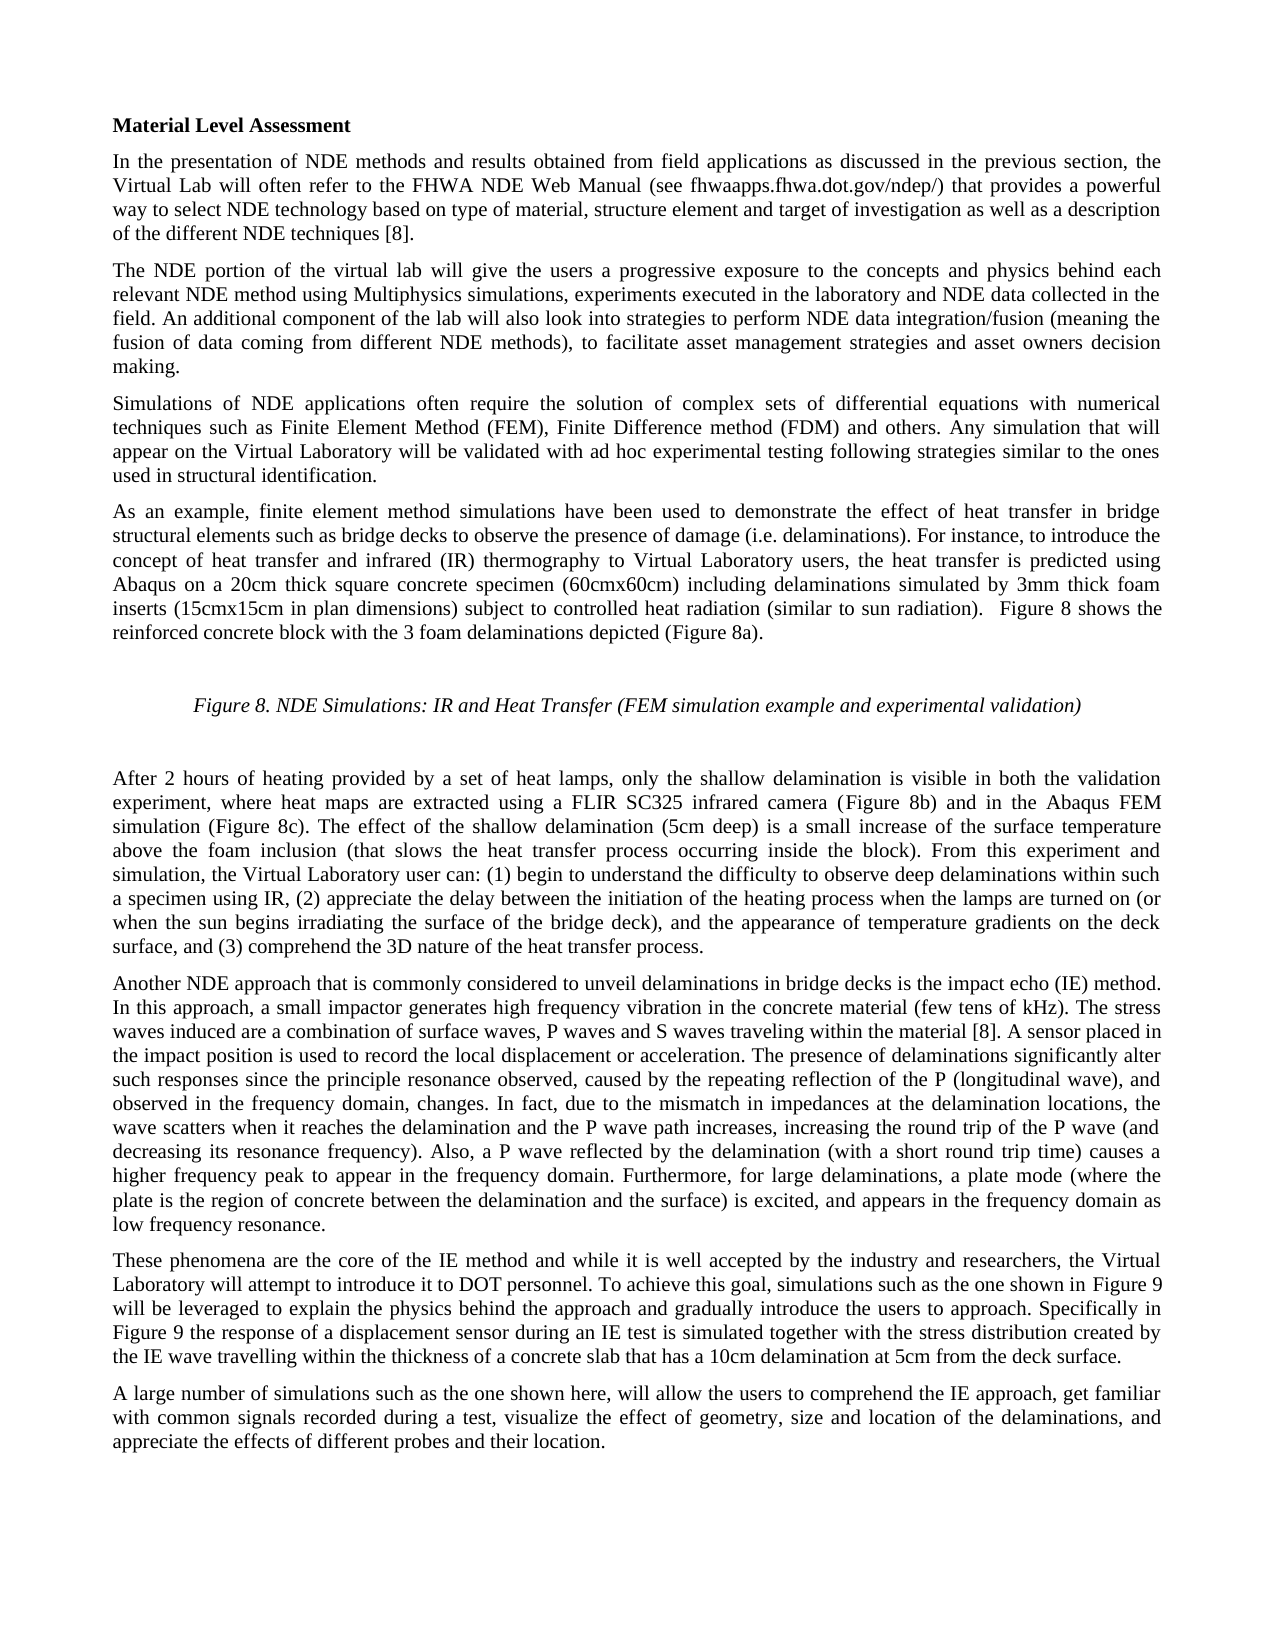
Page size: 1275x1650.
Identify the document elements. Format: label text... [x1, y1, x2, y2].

text These phenomena are the core of the IE method and while it is well accepted by the industry and researchers, the Virtual Laboratory will attempt to introduce it to DOT personnel. To achieve this goal, simulations such as the one shown in Figure 9 will be leveraged to explain the physics behind the approach and gradually introduce the users to approach. Specifically in Figure 9 the response of a displacement sensor during an IE test is simulated together with the stress distribution created by the IE wave travelling within the thickness of a concrete slab that has a 10cm delamination at 5cm from the deck surface. [112, 1248, 1162, 1368]
text As an example, finite element method simulations have been used to demonstrate the effect of heat transfer in bridge structural elements such as bridge decks to observe the presence of damage (i.e. delaminations). For instance, to introduce the concept of heat transfer and infrared (IR) thermography to Virtual Laboratory users, the heat transfer is predicted using Abaqus on a 20cm thick square concrete specimen (60cmx60cm) including delaminations simulated by 3mm thick foam inserts (15cmx15cm in plan dimensions) subject to controlled heat radiation (similar to sun radiation). Figure 8 shows the reinforced concrete block with the 3 foam delaminations depicted (Figure 8a). [112, 499, 1162, 644]
text After 2 hours of heating provided by a set of heat lamps, only the shallow delamination is visible in both the validation experiment, where heat maps are extracted using a FLIR SC325 infrared camera (Figure 8b) and in the Abaqus FEM simulation (Figure 8c). The effect of the shallow delamination (5cm deep) is a small increase of the surface temperature above the foam inclusion (that slows the heat transfer process occurring inside the block). From this experiment and simulation, the Virtual Laboratory user can: (1) begin to understand the difficulty to observe deep delaminations within such a specimen using IR, (2) appreciate the delay between the initiation of the heating process when the lamps are turned on (or when the sun begins irradiating the surface of the bridge deck), and the appearance of temperature gradients on the deck surface, and (3) comprehend the 3D nature of the heat transfer process. [112, 766, 1162, 958]
text Simulations of NDE applications often require the solution of complex sets of differential equations with numerical techniques such as Finite Element Method (FEM), Finite Difference method (FDM) and others. Any simulation that will appear on the Virtual Laboratory will be validated with ad hoc experimental testing following strategies similar to the ones used in structural identification. [112, 391, 1162, 487]
subtitle Material Level Assessment [112, 112, 1162, 137]
text A large number of simulations such as the one shown here, will allow the users to comprehend the IE approach, get familiar with common signals recorded during a test, visualize the effect of geometry, size and location of the delaminations, and appreciate the effects of different probes and their location. [112, 1381, 1162, 1453]
subtitle The NDE portion of the virtual lab will give the users a progressive exposure to the concepts and physics behind each relevant NDE method using Multiphysics simulations, experiments executed in the laboratory and NDE data collected in the field. An additional component of the lab will also look into strategies to perform NDE data integration/fusion (meaning the fusion of data coming from different NDE methods), to facilitate asset management strategies and asset owners decision making. [112, 258, 1162, 378]
text Another NDE approach that is commonly considered to unveil delaminations in bridge decks is the impact echo (IE) method. In this approach, a small impactor generates high frequency vibration in the concrete material (few tens of kHz). The stress waves induced are a combination of surface waves, P waves and S waves traveling within the material [8]. A sensor placed in the impact position is used to record the local displacement or acceleration. The presence of delaminations significantly alter such responses since the principle resonance observed, caused by the repeating reflection of the P (longitudinal wave), and observed in the frequency domain, changes. In fact, due to the mismatch in impedances at the delamination locations, the wave scatters when it reaches the delamination and the P wave path increases, increasing the round trip of the P wave (and decreasing its resonance frequency). Also, a P wave reflected by the delamination (with a short round trip time) causes a higher frequency peak to appear in the frequency domain. Furthermore, for large delaminations, a plate mode (where the plate is the region of concrete between the delamination and the surface) is excited, and appears in the frequency domain as low frequency resonance. [112, 971, 1162, 1236]
subtitle In the presentation of NDE methods and results obtained from field applications as discussed in the previous section, the Virtual Lab will often refer to the FHWA NDE Web Manual (see fhwaapps.fhwa.dot.gov/ndep/) that provides a powerful way to select NDE technology based on type of material, structure element and target of investigation as well as a description of the different NDE techniques [8]. [112, 149, 1162, 245]
